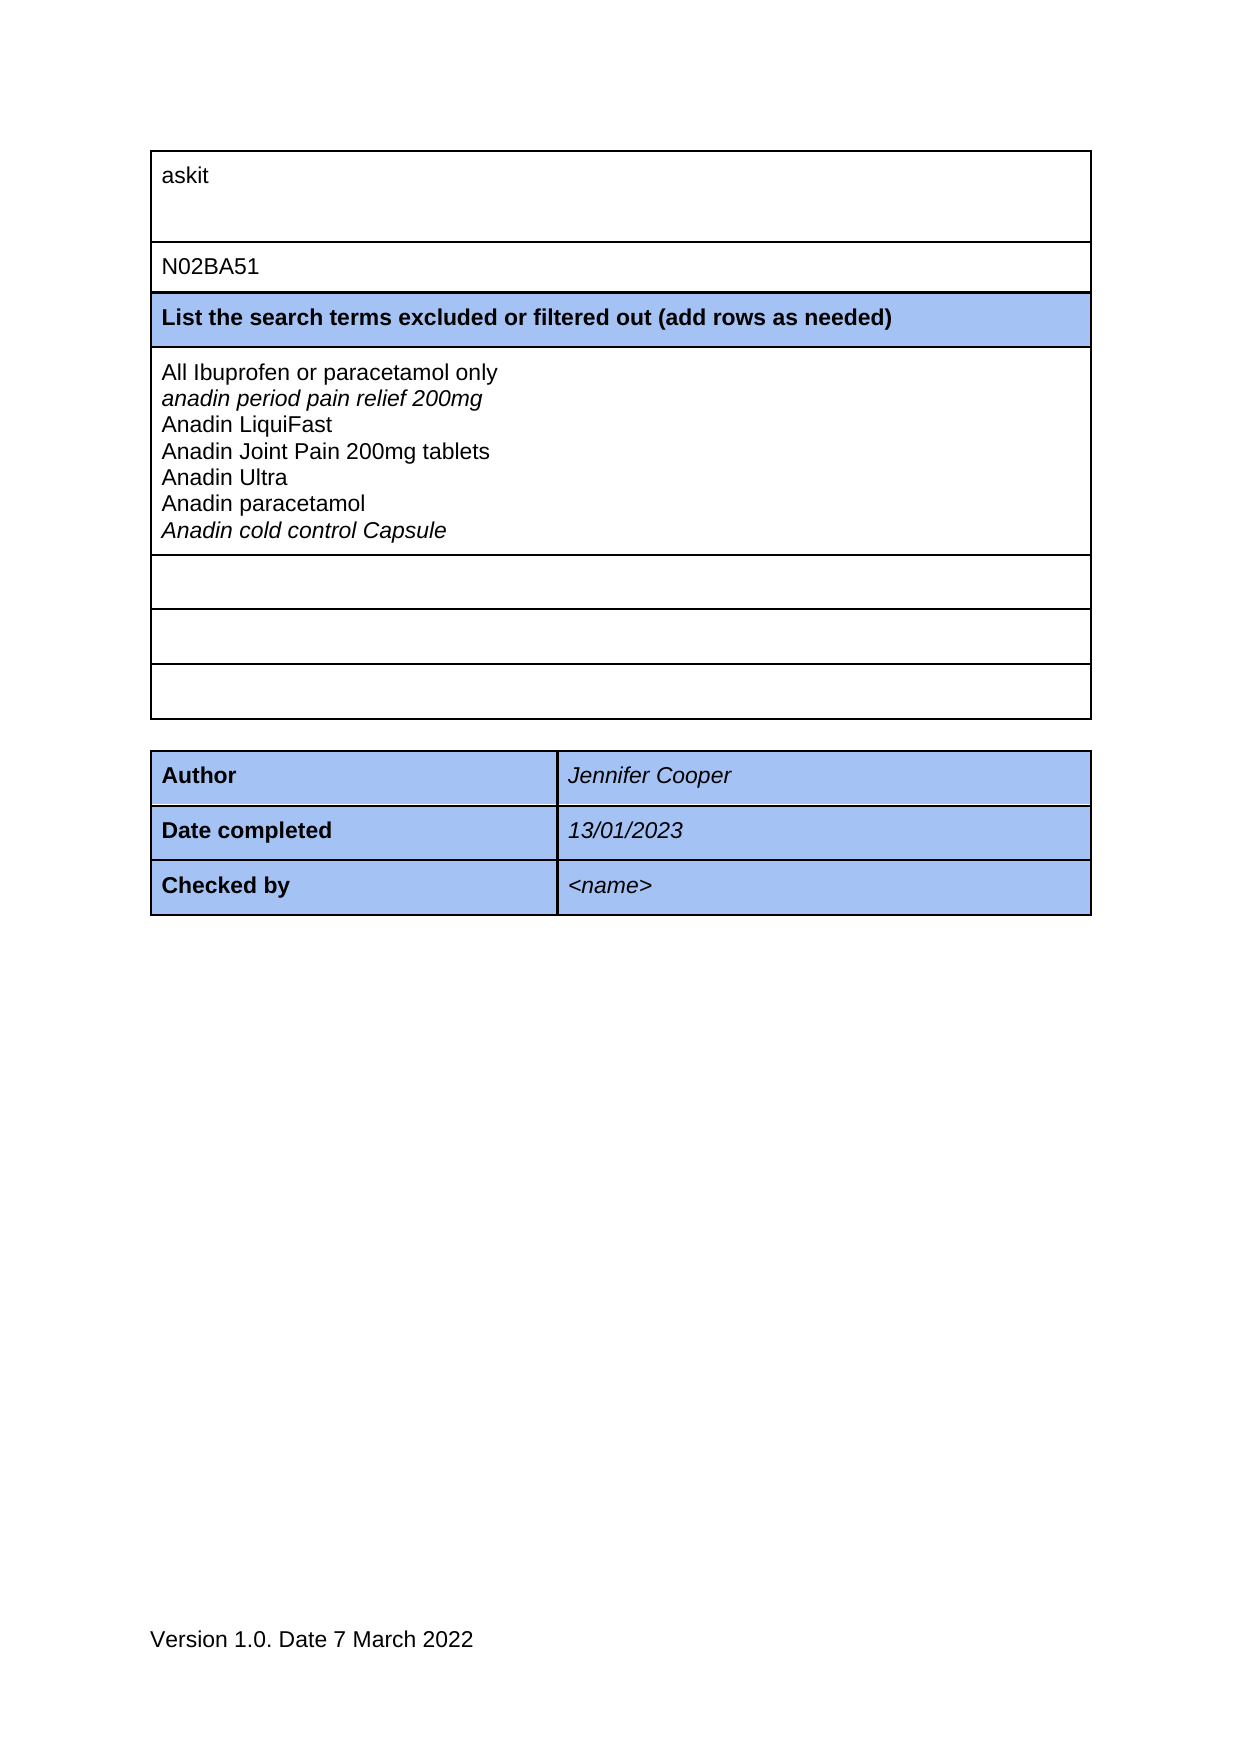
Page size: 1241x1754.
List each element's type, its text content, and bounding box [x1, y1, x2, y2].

table_cell [152, 665, 1090, 718]
table_header Author [152, 752, 556, 804]
table_cell All Ibuprofen or paracetamol only anadin period pain relief 200mg Anadin LiquiFast Anadin Joint Pain 200mg tablets Anadin Ultra Anadin paracetamol Anadin cold control Capsule [152, 348, 1090, 553]
table_cell Date completed [152, 807, 556, 859]
table_cell Checked by [152, 861, 556, 914]
table_header Jennifer Cooper [559, 752, 1090, 804]
table_cell [152, 556, 1090, 608]
table_cell <name> [559, 861, 1090, 914]
table_cell [152, 610, 1090, 663]
table_cell N02BA51 [152, 243, 1090, 291]
table_cell List the search terms excluded or filtered out (add rows as needed) [152, 294, 1090, 346]
table_cell askit [152, 152, 1090, 241]
table_cell 13/01/2023 [559, 807, 1090, 859]
